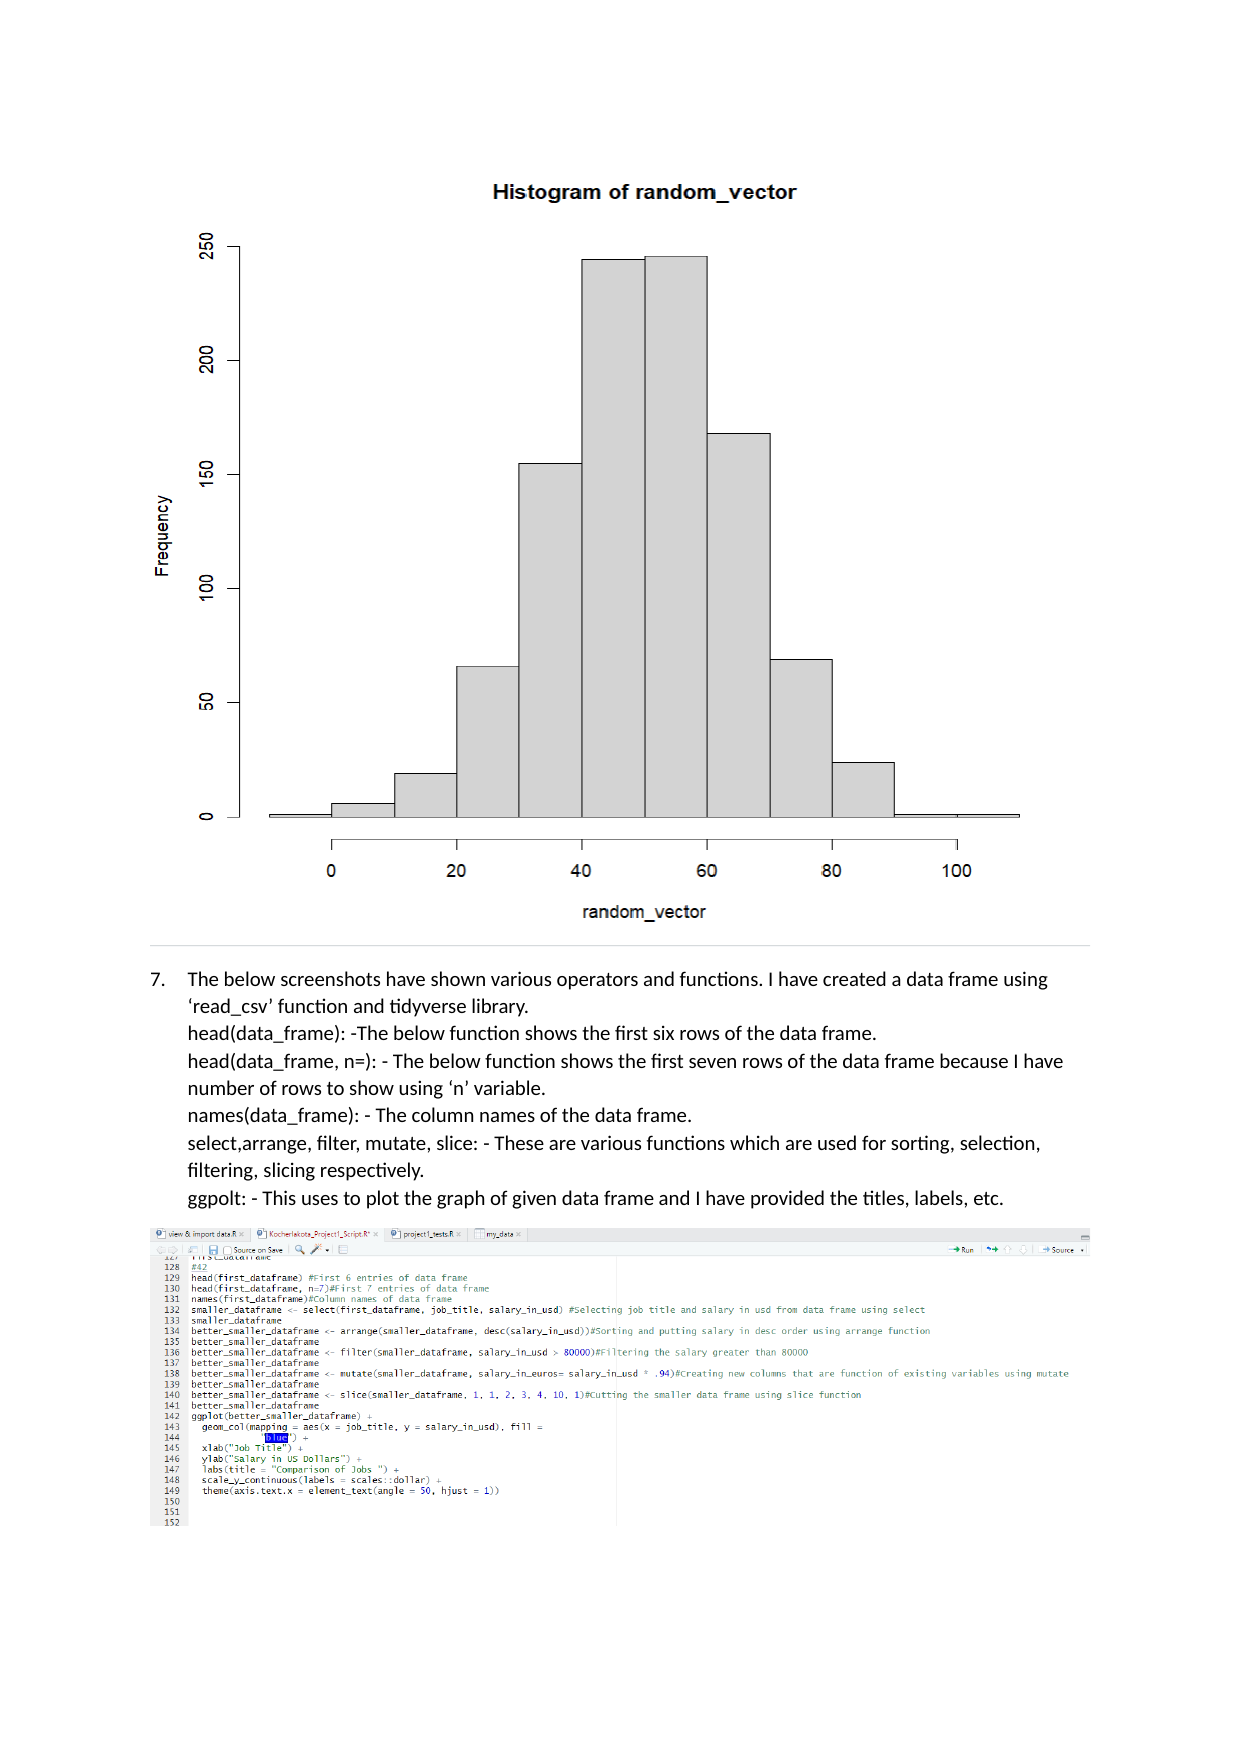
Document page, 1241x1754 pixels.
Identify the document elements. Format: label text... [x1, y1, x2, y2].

list head(data_frame, n=): - The below function shows the first seven rows of the data frame because I have number of rows to show using ‘n’ variable. [187, 1048, 1090, 1101]
list names(data_frame): - The column names of the data frame. [187, 1103, 1090, 1128]
list head(data_frame): -The below function shows the first six rows of the data frame. [187, 1021, 1090, 1046]
picture [150, 1228, 1091, 1526]
list The below screenshots have shown various operators and functions. I have created a data frame using ‘read_csv’ function and tidyverse library. [150, 966, 1090, 1018]
list select,arrange, filter, mutate, slice: - These are various functions which are used for sorting, selection, filtering, slicing respectively. [187, 1130, 1090, 1183]
picture [150, 150, 1091, 947]
list ggpolt: - This uses to plot the graph of given data frame and I have provided the titles, labels, etc. [187, 1185, 1090, 1210]
